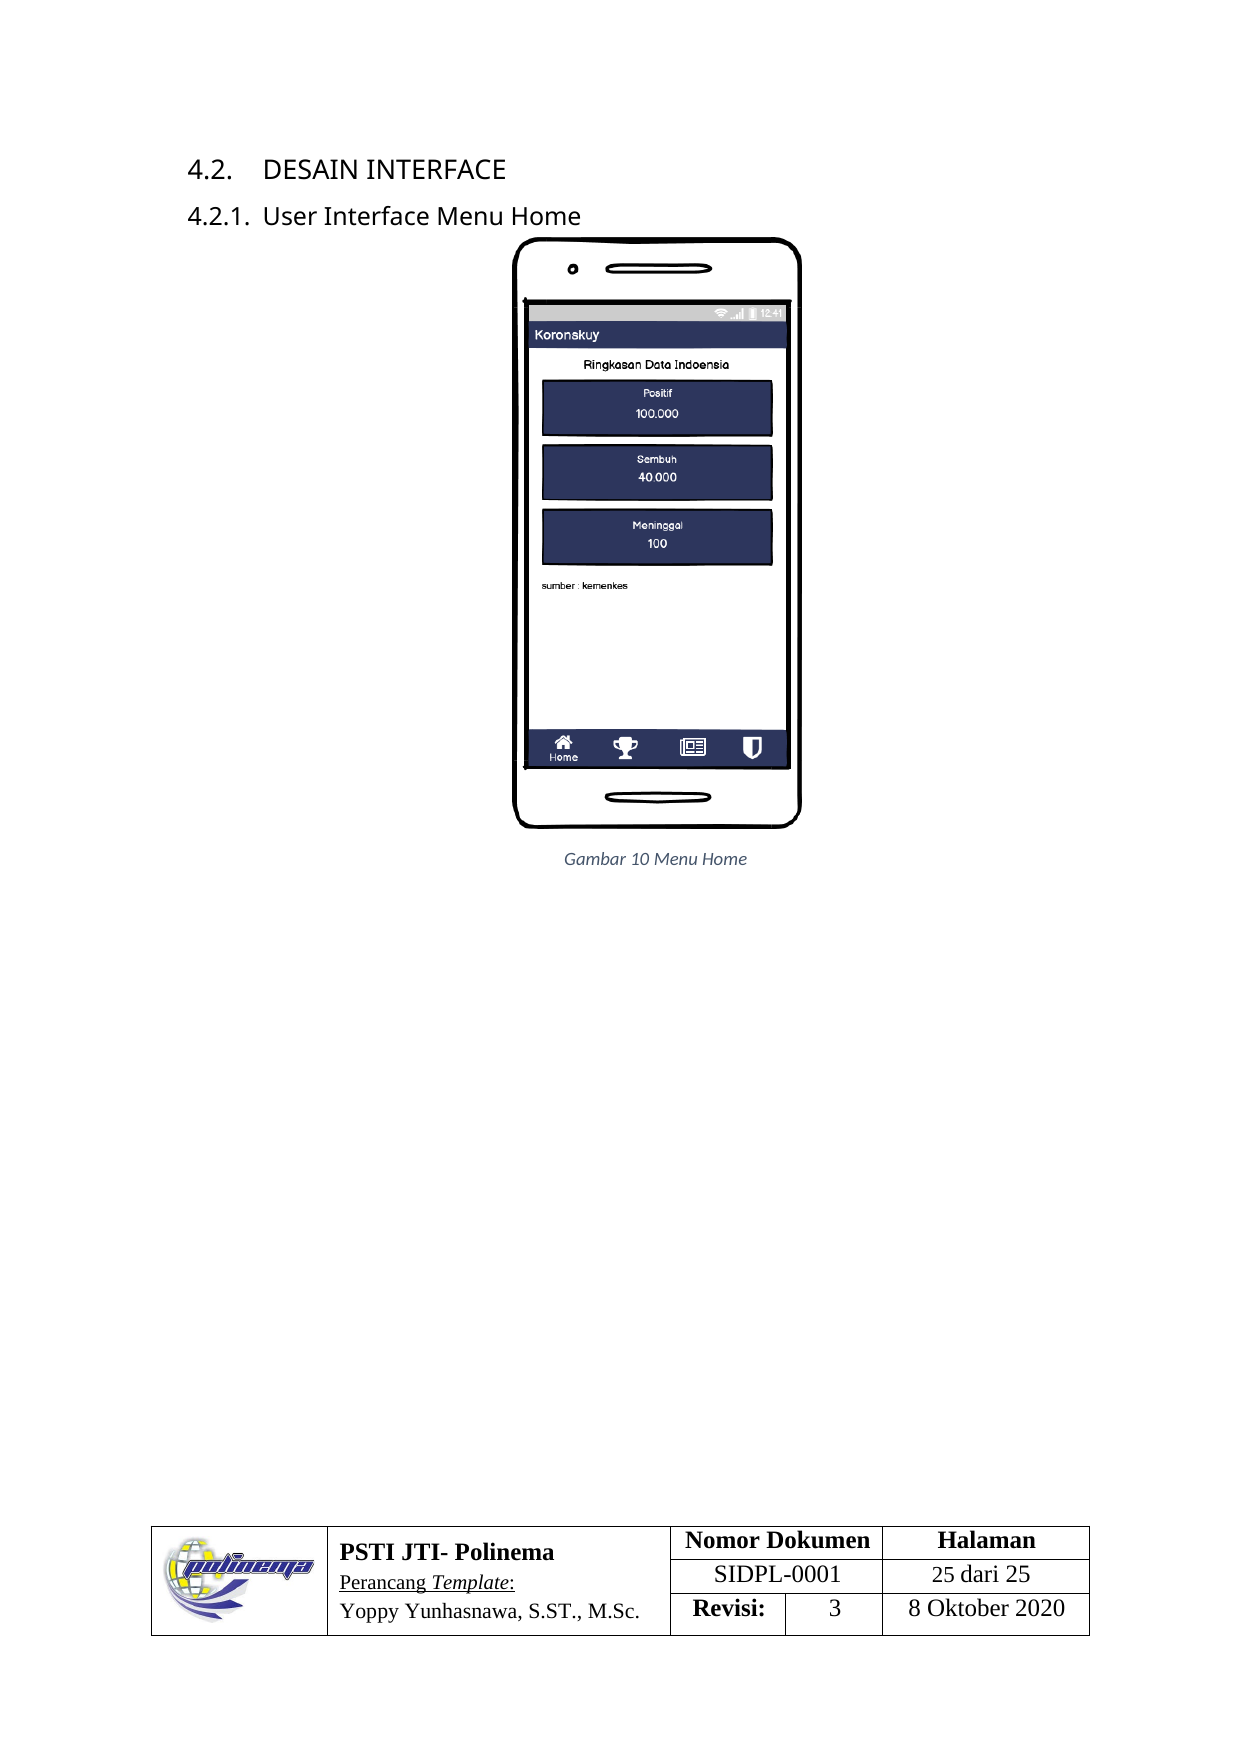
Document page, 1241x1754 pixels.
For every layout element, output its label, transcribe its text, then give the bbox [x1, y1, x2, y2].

list User Interface Menu Home [187, 198, 1173, 232]
subtitle DESAIN INTERFACE [187, 151, 1173, 187]
picture [162, 1536, 315, 1623]
picture [511, 237, 802, 829]
